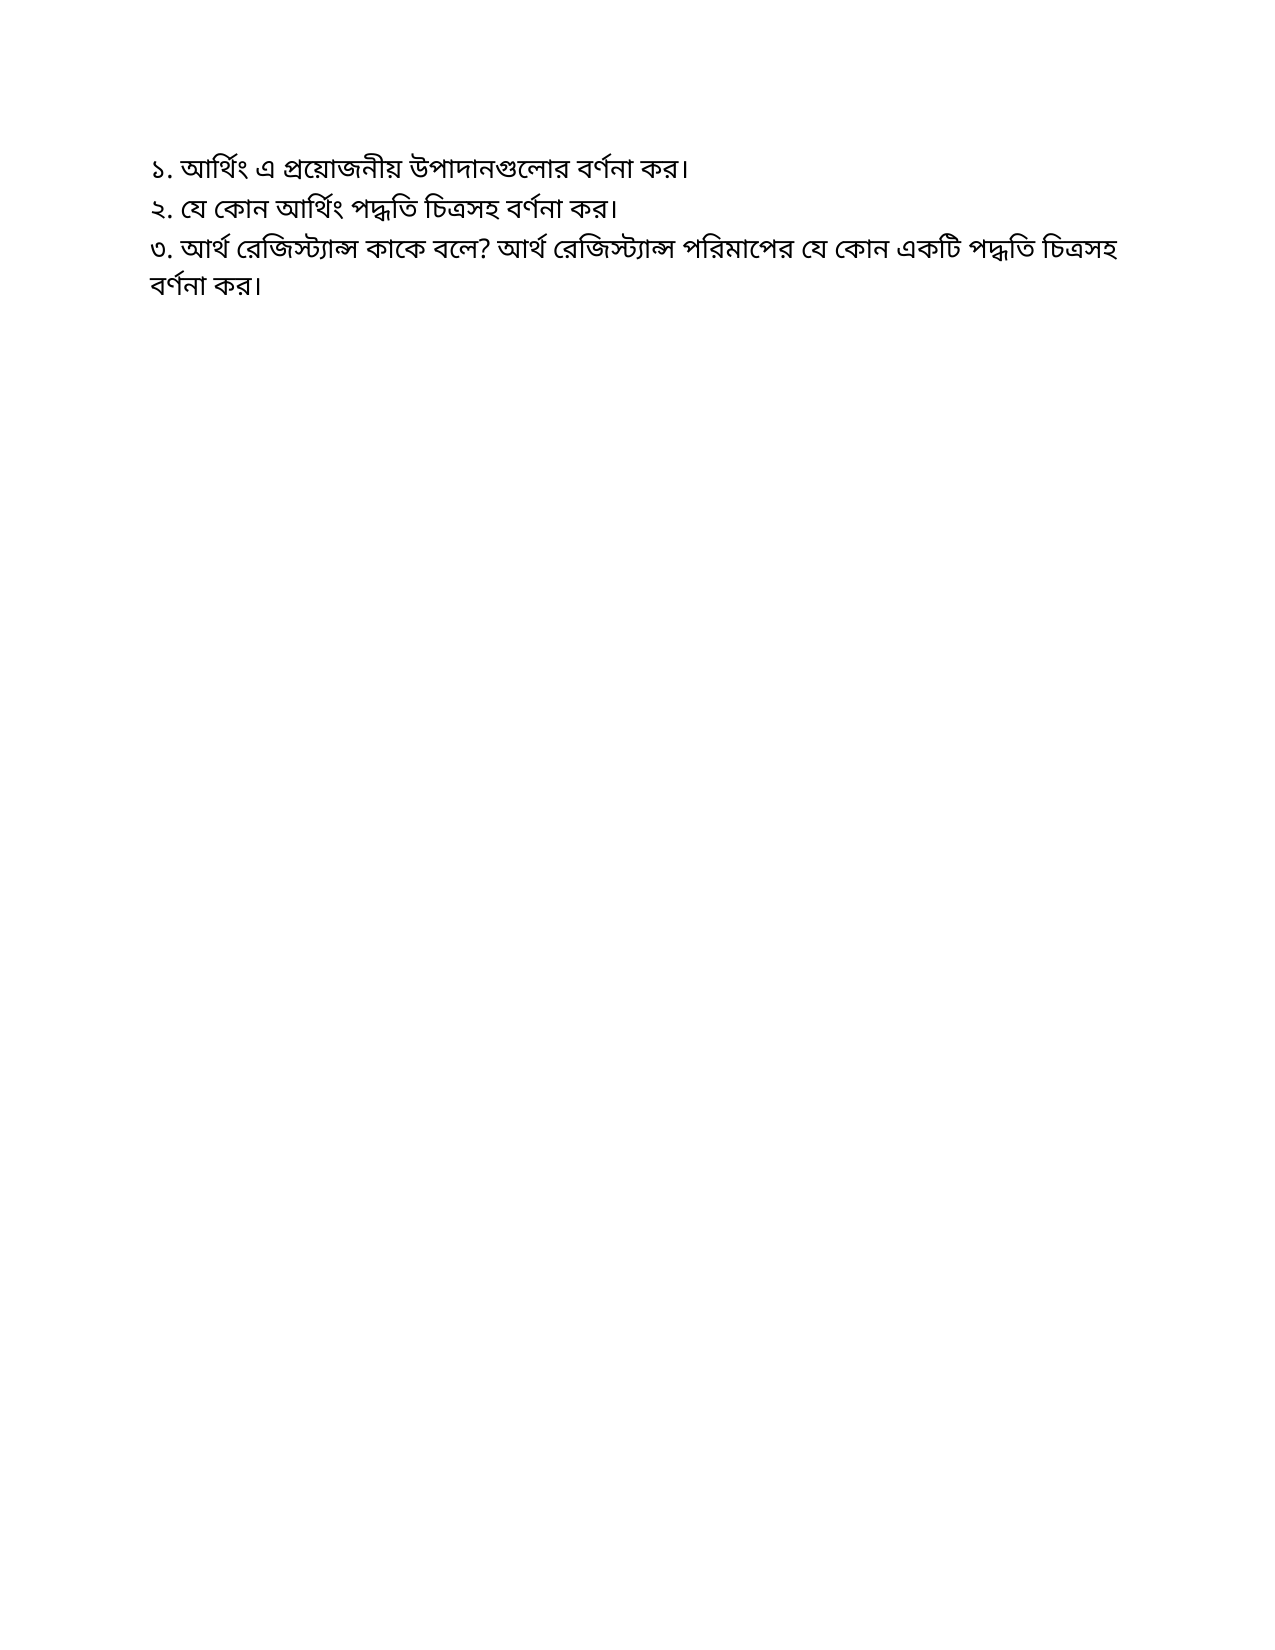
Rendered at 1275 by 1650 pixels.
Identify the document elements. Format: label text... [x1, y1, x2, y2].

text ২. যে কোন আর্থিং পদ্ধতি চিত্রসহ বর্ণনা কর। [150, 190, 1125, 230]
text ১. আর্থিং এ প্রয়োজনীয় উপাদানগুলোর বর্ণনা কর। [150, 150, 1125, 190]
text ৩. আর্থ রেজিস্ট্যান্স কাকে বলে? আর্থ রেজিস্ট্যান্স পরিমাপের যে কোন একটি পদ্ধতি চিত্রসহ বর্ণনা কর। [150, 230, 1125, 306]
